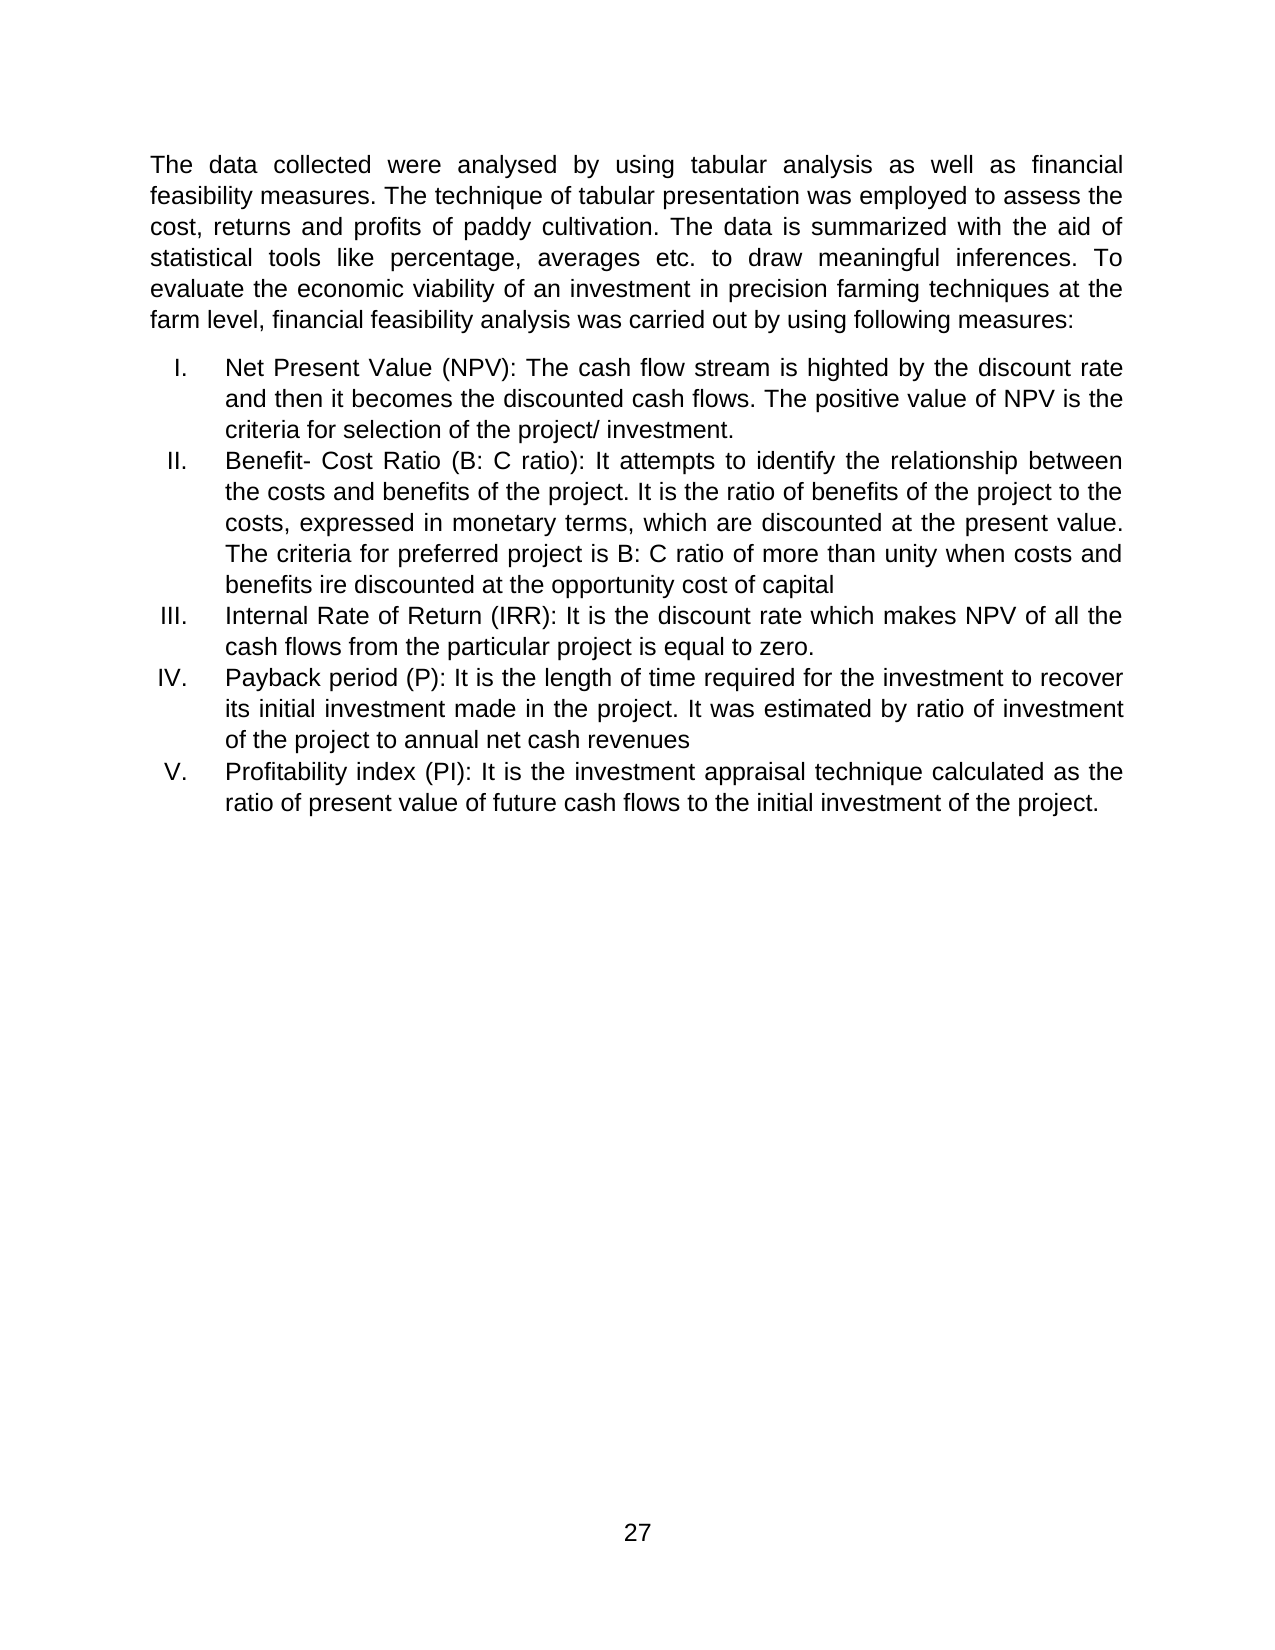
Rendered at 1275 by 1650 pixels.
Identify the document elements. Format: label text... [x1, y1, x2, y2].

list Profitability index (PI): It is the investment appraisal technique calculated as the ratio of present value of future cash flows to the initial investment of the project. [187, 756, 1125, 816]
list Internal Rate of Return (IRR): It is the discount rate which makes NPV of all the cash flows from the particular project is equal to zero. [187, 601, 1125, 661]
list Net Present Value (NPV): The cash flow stream is highted by the discount rate and then it becomes the discounted cash flows. The positive value of NPV is the criteria for selection of the project/ investment. [187, 353, 1125, 444]
list Payback period (P): It is the length of time required for the investment to recover its initial investment made in the project. It was estimated by ratio of investment of the project to annual net cash revenues [187, 663, 1125, 754]
text The data collected were analysed by using tabular analysis as well as financial feasibility measures. The technique of tabular presentation was employed to assess the cost, returns and profits of paddy cultivation. The data is summarized with the aid of statistical tools like percentage, averages etc. to draw meaningful inferences. To evaluate the economic viability of an investment in precision farming techniques at the farm level, financial feasibility analysis was carried out by using following measures: [150, 150, 1125, 334]
list Benefit- Cost Ratio (B: C ratio): It attempts to identify the relationship between the costs and benefits of the project. It is the ratio of benefits of the project to the costs, expressed in monetary terms, which are discounted at the present value. The criteria for preferred project is B: C ratio of more than unity when costs and benefits ire discounted at the opportunity cost of capital [187, 446, 1125, 599]
